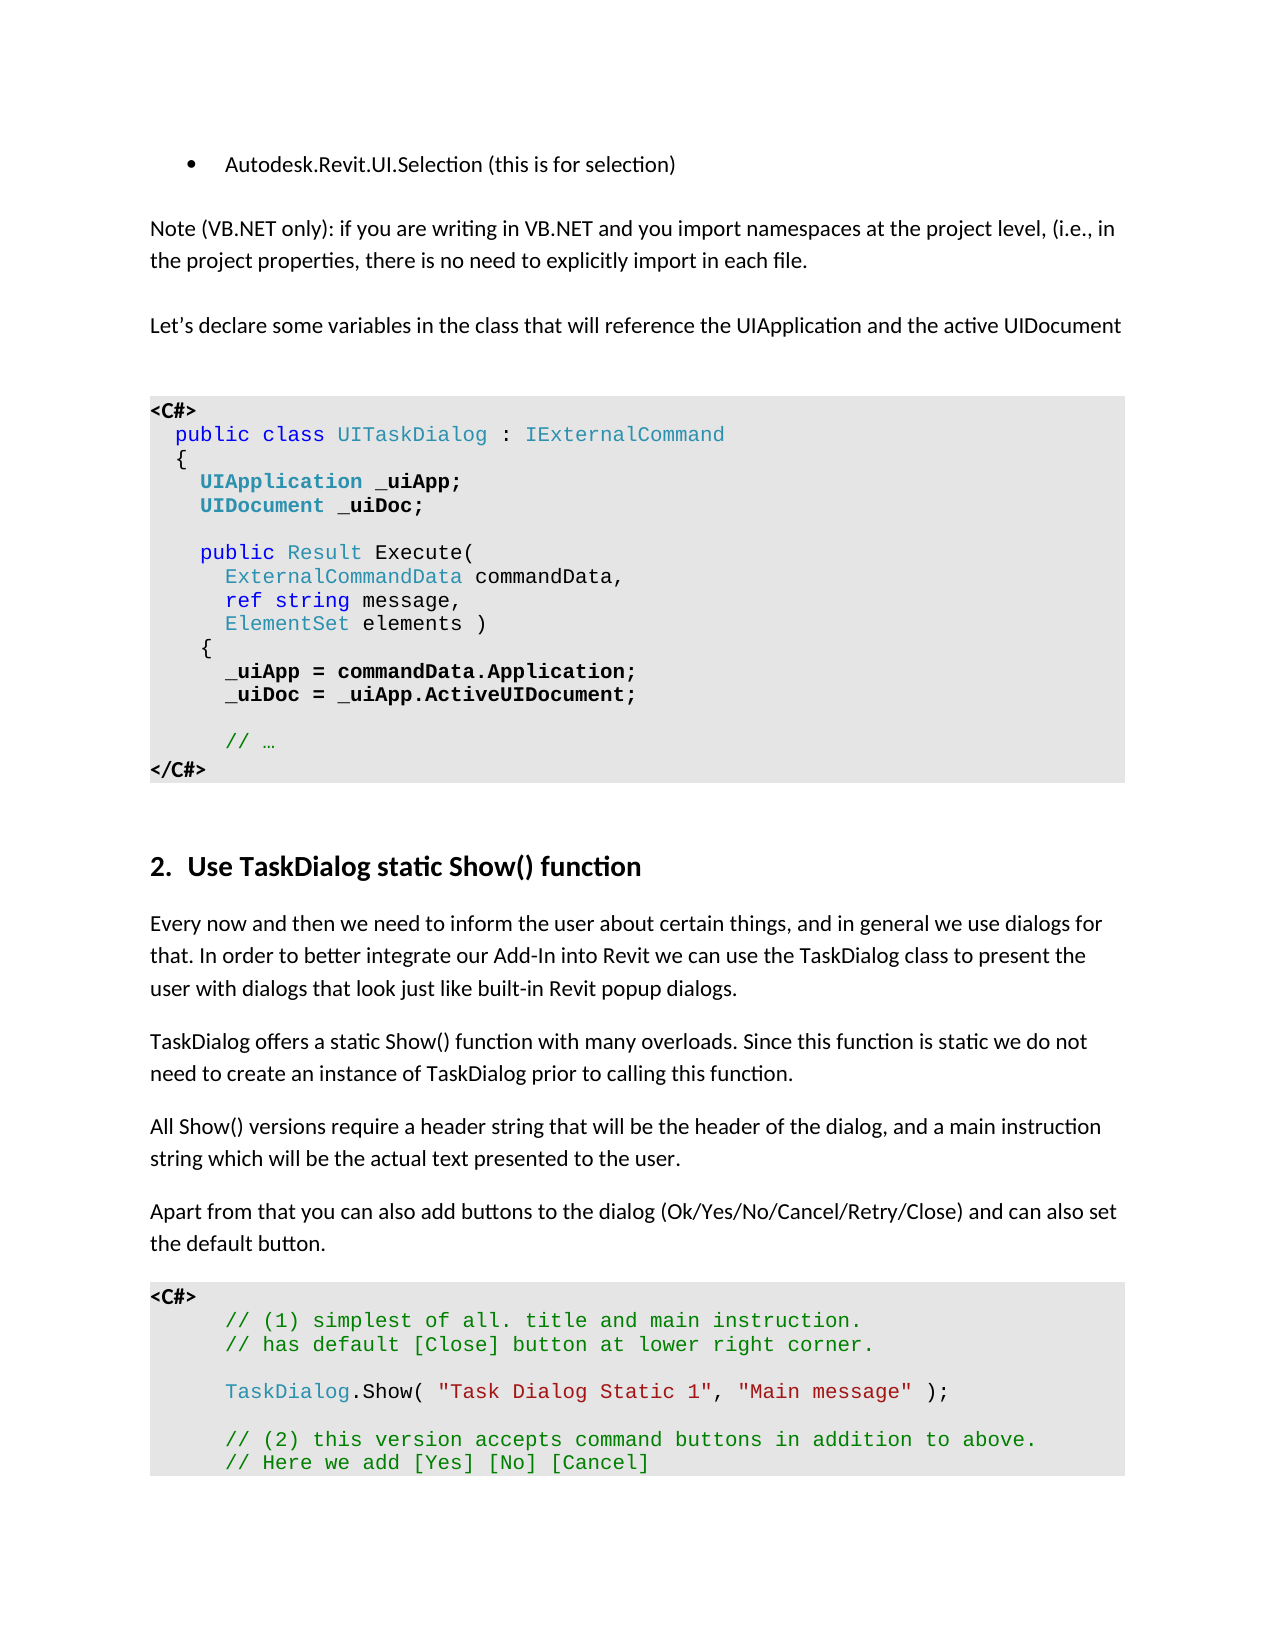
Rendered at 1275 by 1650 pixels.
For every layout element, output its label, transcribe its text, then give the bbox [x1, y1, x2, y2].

text All Show() versions require a header string that will be the header of the dialog, and a main instruction string which will be the actual text presented to the user. [150, 1112, 1125, 1172]
text _uiDoc = _uiApp.ActiveUIDocument; [150, 684, 1125, 708]
text // has default [Close] button at lower right corner. [150, 1334, 1125, 1358]
text // (2) this version accepts command buttons in addition to above. [150, 1429, 1125, 1452]
text TaskDialog offers a static Show() function with many overloads. Since this function is static we do not need to create an instance of TaskDialog prior to calling this function. [150, 1027, 1125, 1087]
text // … [150, 732, 1125, 755]
text TaskDialog.Show( "Task Dialog Static 1", "Main message" ); [150, 1381, 1125, 1405]
text public Result Execute( [150, 542, 1125, 566]
text ElementSet elements ) [150, 613, 1125, 637]
text _uiApp = commandData.Application; [150, 661, 1125, 684]
text <C#> public class UITaskDialog : IExternalCommand [150, 396, 1125, 448]
text </C#> [150, 755, 1125, 783]
text ref string message, [150, 590, 1125, 613]
list Use TaskDialog static Show() function [150, 848, 1125, 883]
text ExternalCommandData commandData, [150, 566, 1125, 590]
text { [150, 448, 1125, 471]
text Apart from that you can also add buttons to the dialog (Ok/Yes/No/Cancel/Retry/Close) and can also set the default button. [150, 1197, 1125, 1257]
text UIApplication _uiApp; [150, 471, 1125, 495]
list Note (VB.NET only): if you are writing in VB.NET and you import namespaces at the project level, (i.e., in the project properties, there is no need to explicitly import in each file. [150, 214, 1125, 274]
list Autodesk.Revit.UI.Selection (this is for selection) [187, 150, 1125, 210]
list Let’s declare some variables in the class that will reference the UIApplication and the active UIDocument [150, 311, 1125, 339]
text Every now and then we need to inform the user about certain things, and in general we use dialogs for that. In order to better integrate our Add-In into Revit we can use the TaskDialog class to present the user with dialogs that look just like built-in Revit popup dialogs. [150, 909, 1125, 1002]
text // Here we add [Yes] [No] [Cancel] [150, 1452, 1125, 1476]
text <C#> // (1) simplest of all. title and main instruction. [150, 1282, 1125, 1334]
text UIDocument _uiDoc; [150, 495, 1125, 519]
text { [150, 637, 1125, 661]
